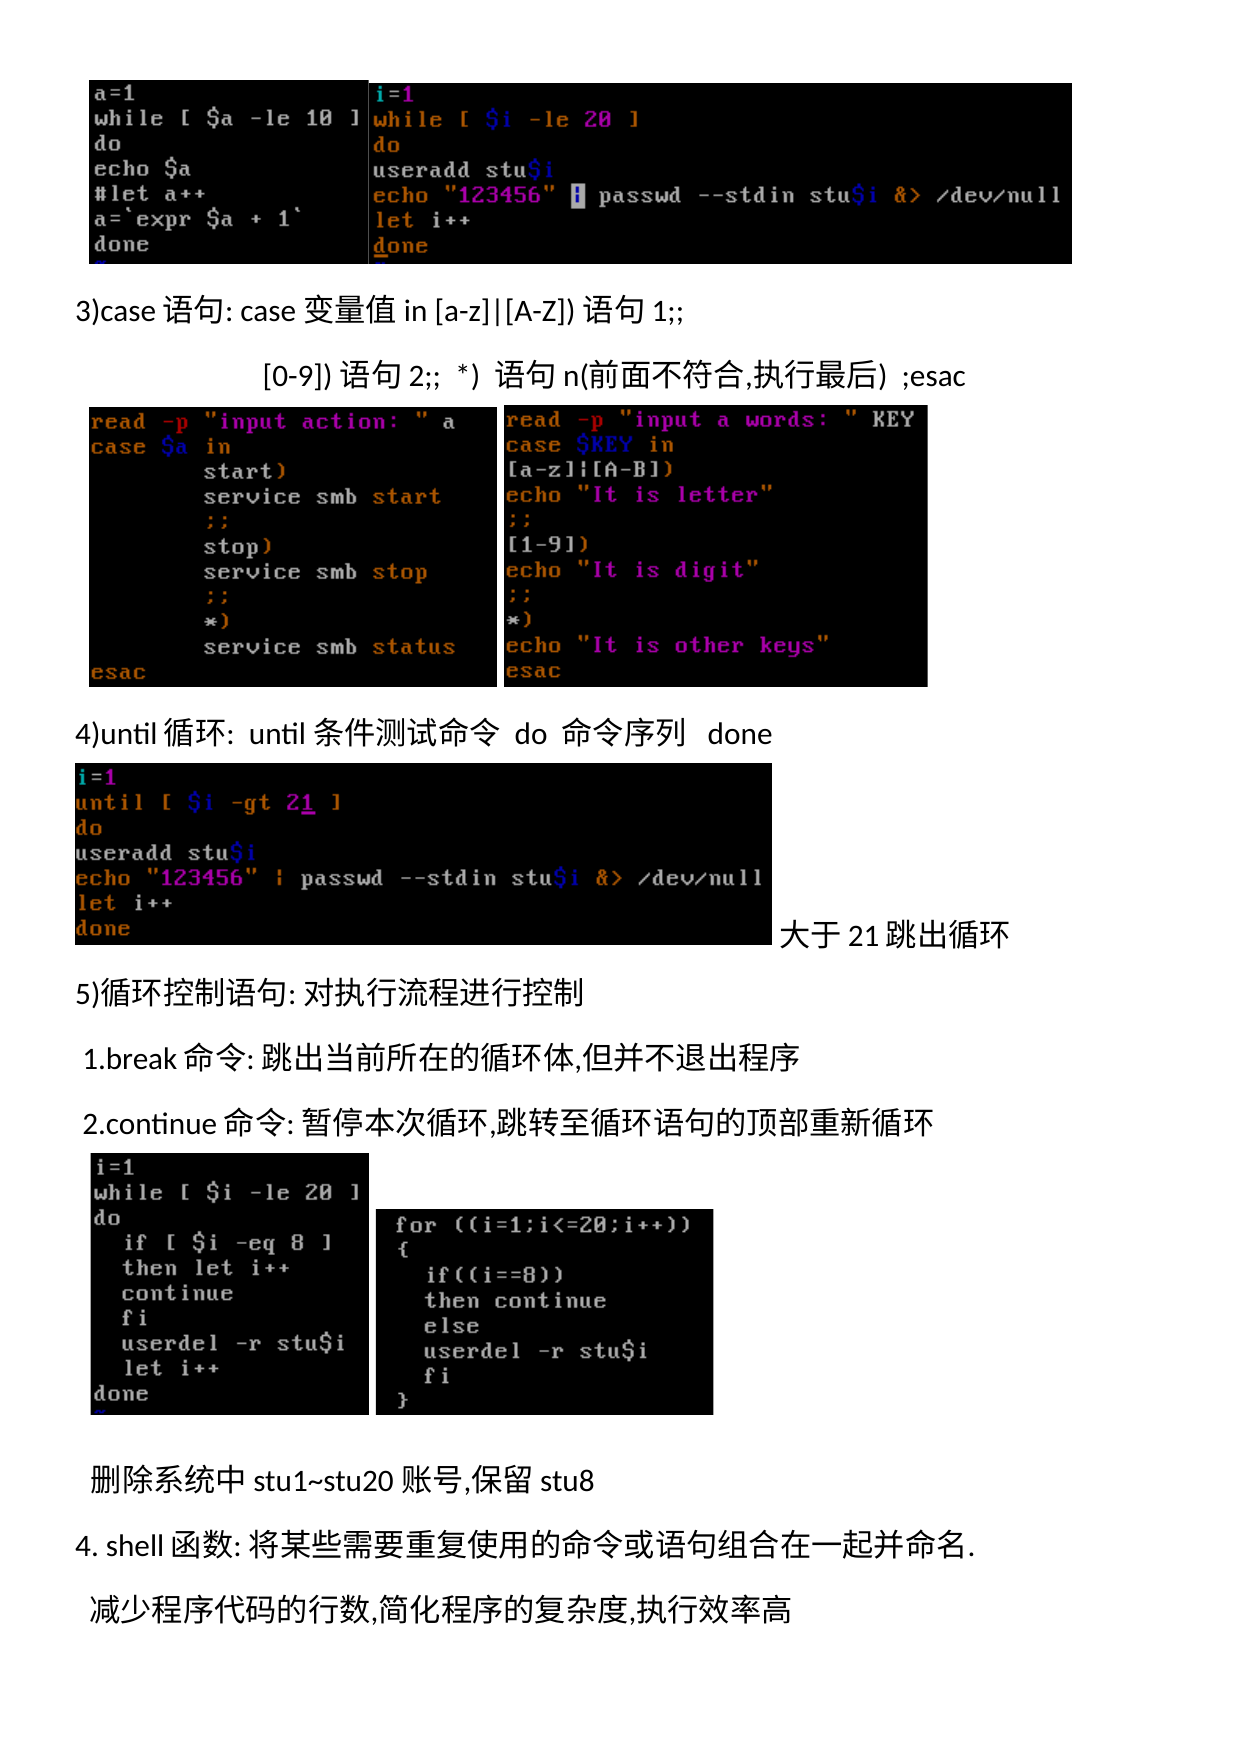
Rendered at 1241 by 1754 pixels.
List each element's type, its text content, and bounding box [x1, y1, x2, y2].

text [0-9]) 语句2;; *) 语句n(前面不符合,执行最后) ;esac [75, 341, 1165, 406]
picture [89, 80, 1072, 264]
text 减少程序代码的行数,简化程序的复杂度,执行效率高 [75, 1576, 1165, 1641]
picture [375, 1209, 714, 1415]
picture [75, 763, 772, 945]
picture [89, 407, 497, 687]
text 删除系统中stu1~stu20 账号,保留stu8 [75, 1446, 1165, 1511]
picture [90, 1153, 369, 1415]
text 1.break命令: 跳出当前所在的循环体,但并不退出程序 [75, 1023, 1165, 1088]
text 3)case语句: case 变量值 in [a-z]|[A-Z]) 语句1;; [75, 276, 1165, 341]
text 4. shell函数: 将某些需要重复使用的命令或语句组合在一起并命名. [75, 1511, 1165, 1576]
text 2.continue命令: 暂停本次循环,跳转至循环语句的顶部重新循环 [75, 1088, 1165, 1153]
picture [504, 405, 928, 687]
text 5)循环控制语句: 对执行流程进行控制 [75, 958, 1165, 1023]
text 4)until循环: until 条件测试命令 do 命令序列 done [75, 698, 1165, 763]
